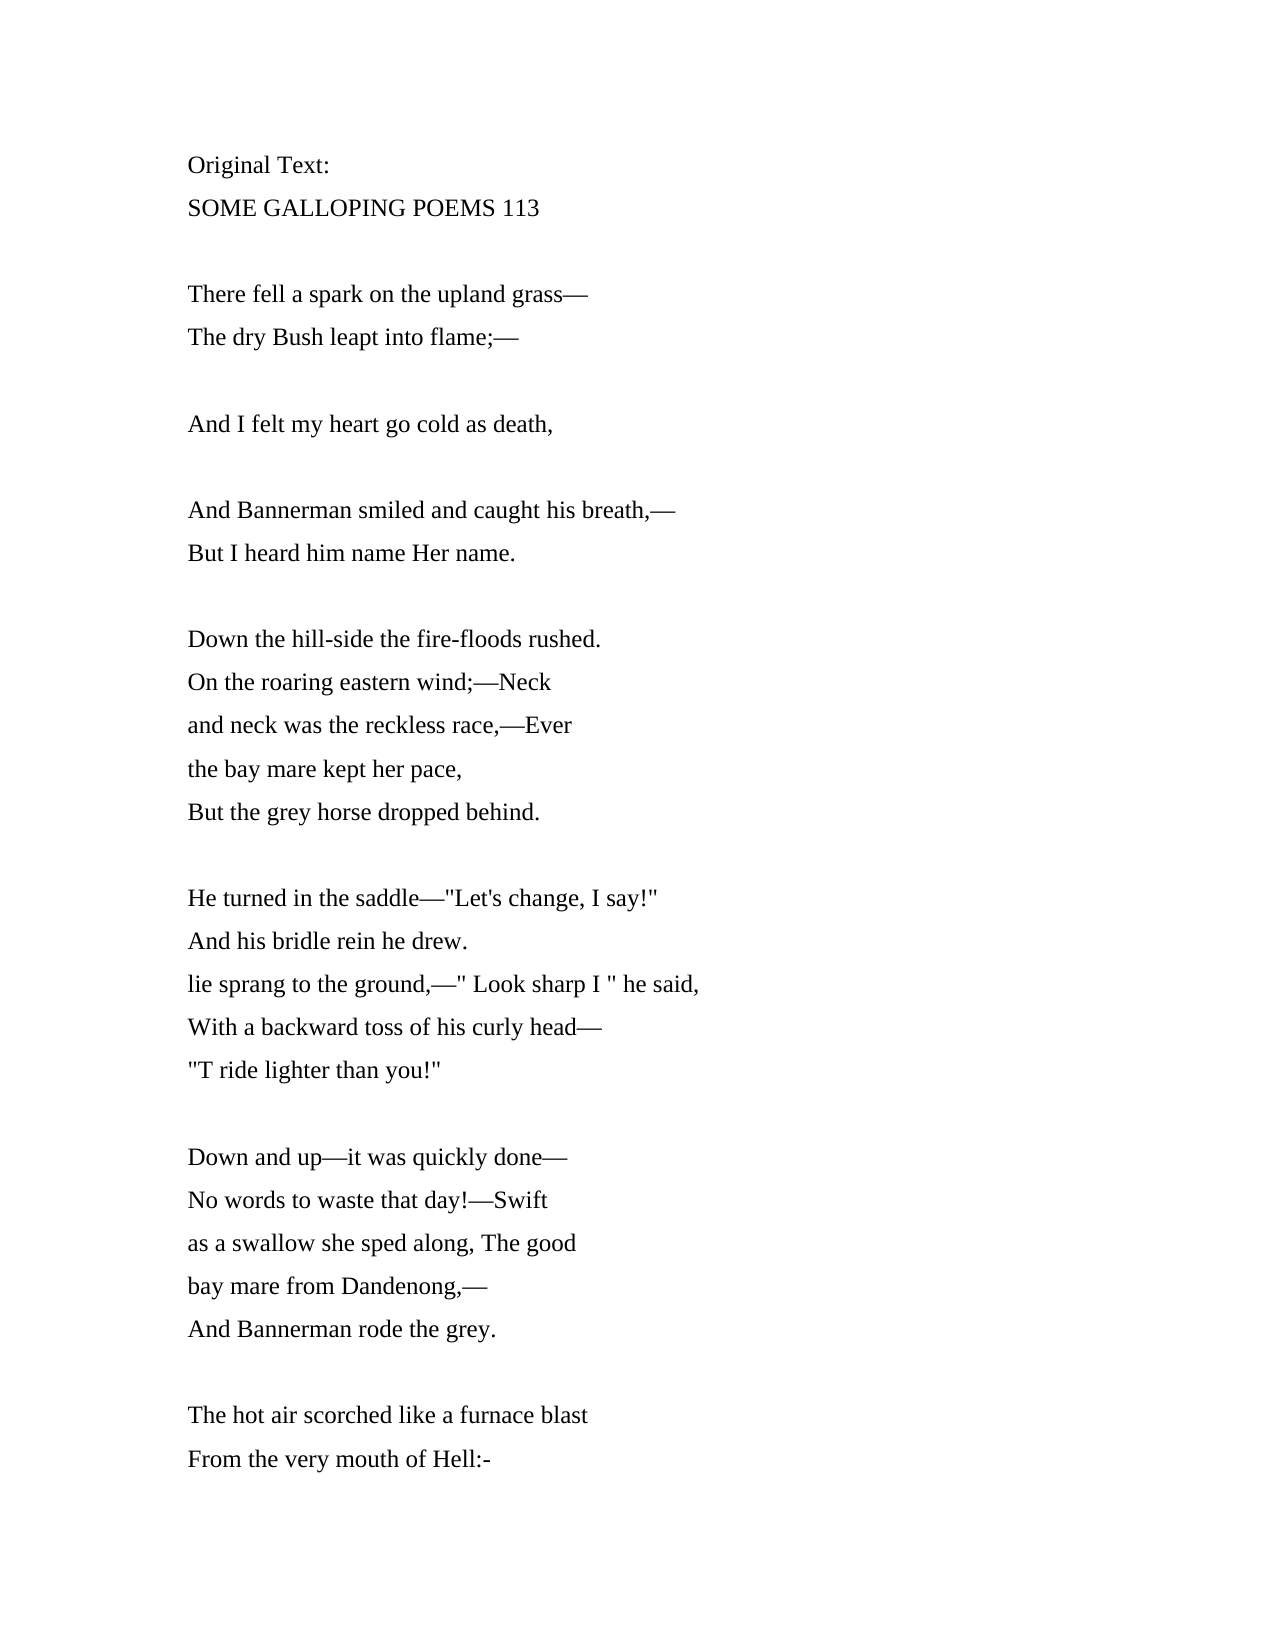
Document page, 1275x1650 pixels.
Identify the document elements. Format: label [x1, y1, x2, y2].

text [187, 150, 1087, 1472]
